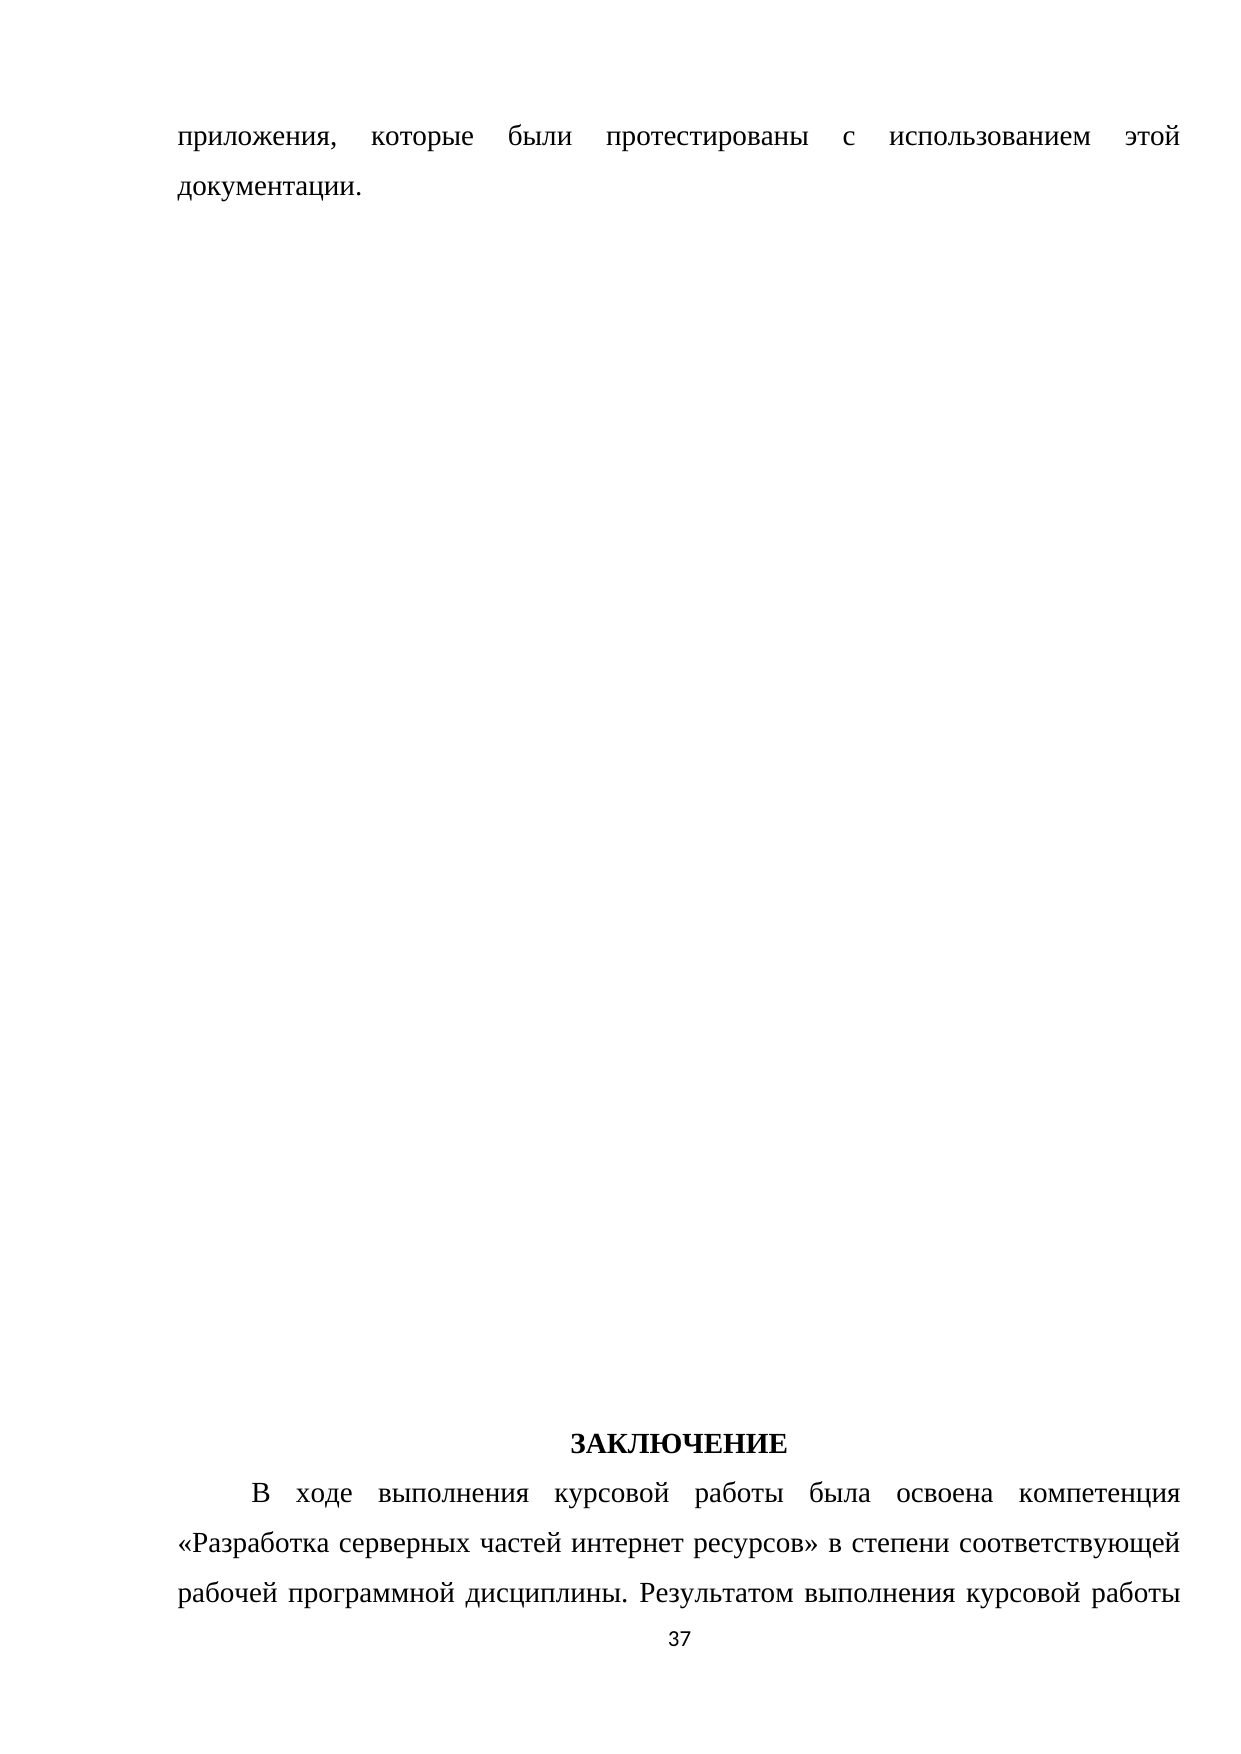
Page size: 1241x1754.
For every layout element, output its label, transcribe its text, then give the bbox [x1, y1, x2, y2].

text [177, 118, 1181, 202]
text ЗАКЛЮЧЕНИЕ [177, 1426, 1181, 1460]
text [177, 1475, 1181, 1609]
